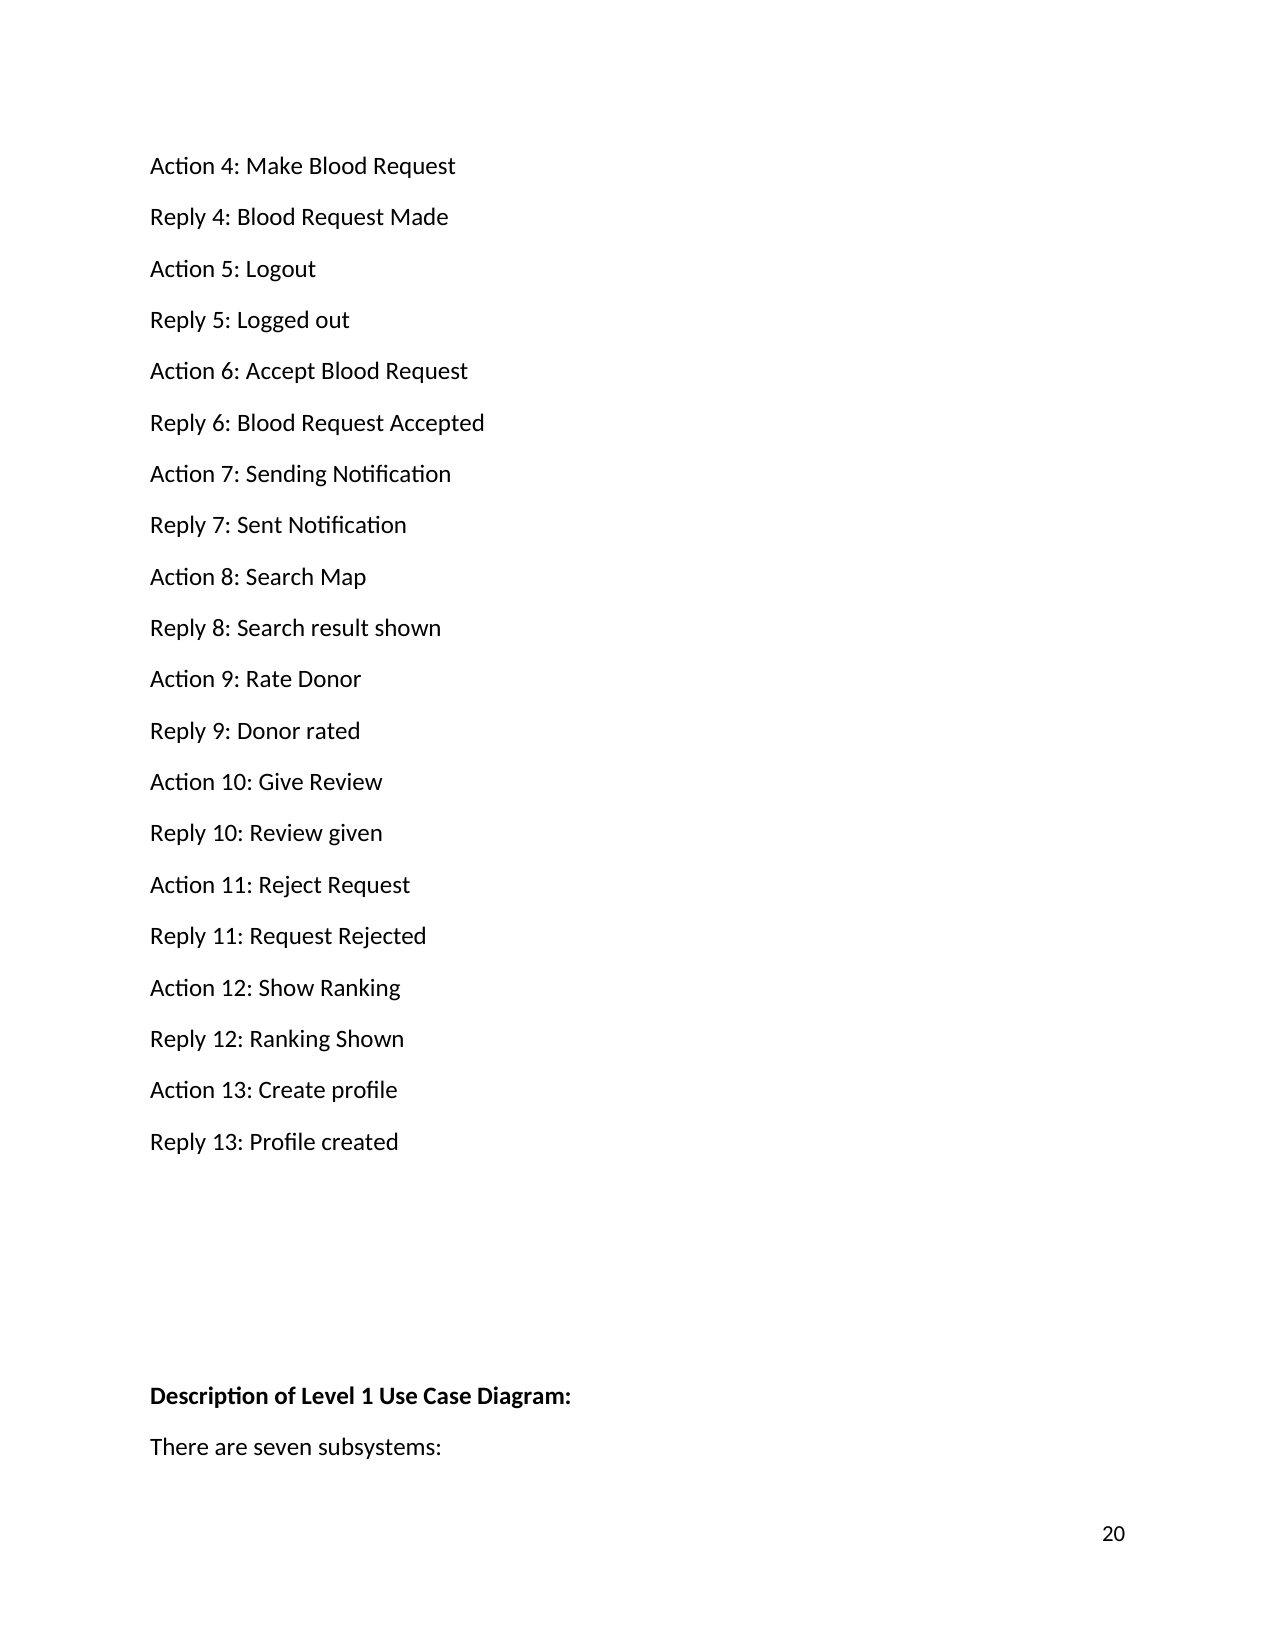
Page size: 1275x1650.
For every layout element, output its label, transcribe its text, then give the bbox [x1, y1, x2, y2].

text Reply 4: Blood Request Made [150, 201, 1125, 232]
text Reply 5: Logged out [150, 304, 1125, 334]
text Action 6: Accept Blood Request [150, 355, 1125, 386]
text Action 11: Reject Request [150, 869, 1125, 899]
text Action 10: Give Review [150, 766, 1125, 797]
text There are seven subsystems: [150, 1431, 1125, 1462]
text Reply 11: Request Rejected [150, 920, 1125, 951]
text Action 4: Make Blood Request [150, 150, 1125, 181]
text Action 13: Create profile [150, 1074, 1125, 1105]
text Reply 7: Sent Notification [150, 509, 1125, 540]
text Action 5: Logout [150, 253, 1125, 283]
text Reply 6: Blood Request Accepted [150, 407, 1125, 437]
text Reply 9: Donor rated [150, 715, 1125, 745]
text Reply 13: Profile created [150, 1126, 1125, 1156]
text Reply 12: Ranking Shown [150, 1023, 1125, 1053]
text Action 8: Search Map [150, 561, 1125, 591]
text Action 12: Show Ranking [150, 972, 1125, 1002]
text Action 7: Sending Notification [150, 458, 1125, 489]
text Action 9: Rate Donor [150, 663, 1125, 694]
text Reply 10: Review given [150, 818, 1125, 848]
text Reply 8: Search result shown [150, 612, 1125, 643]
text Description of Level 1 Use Case Diagram: [150, 1380, 1125, 1411]
